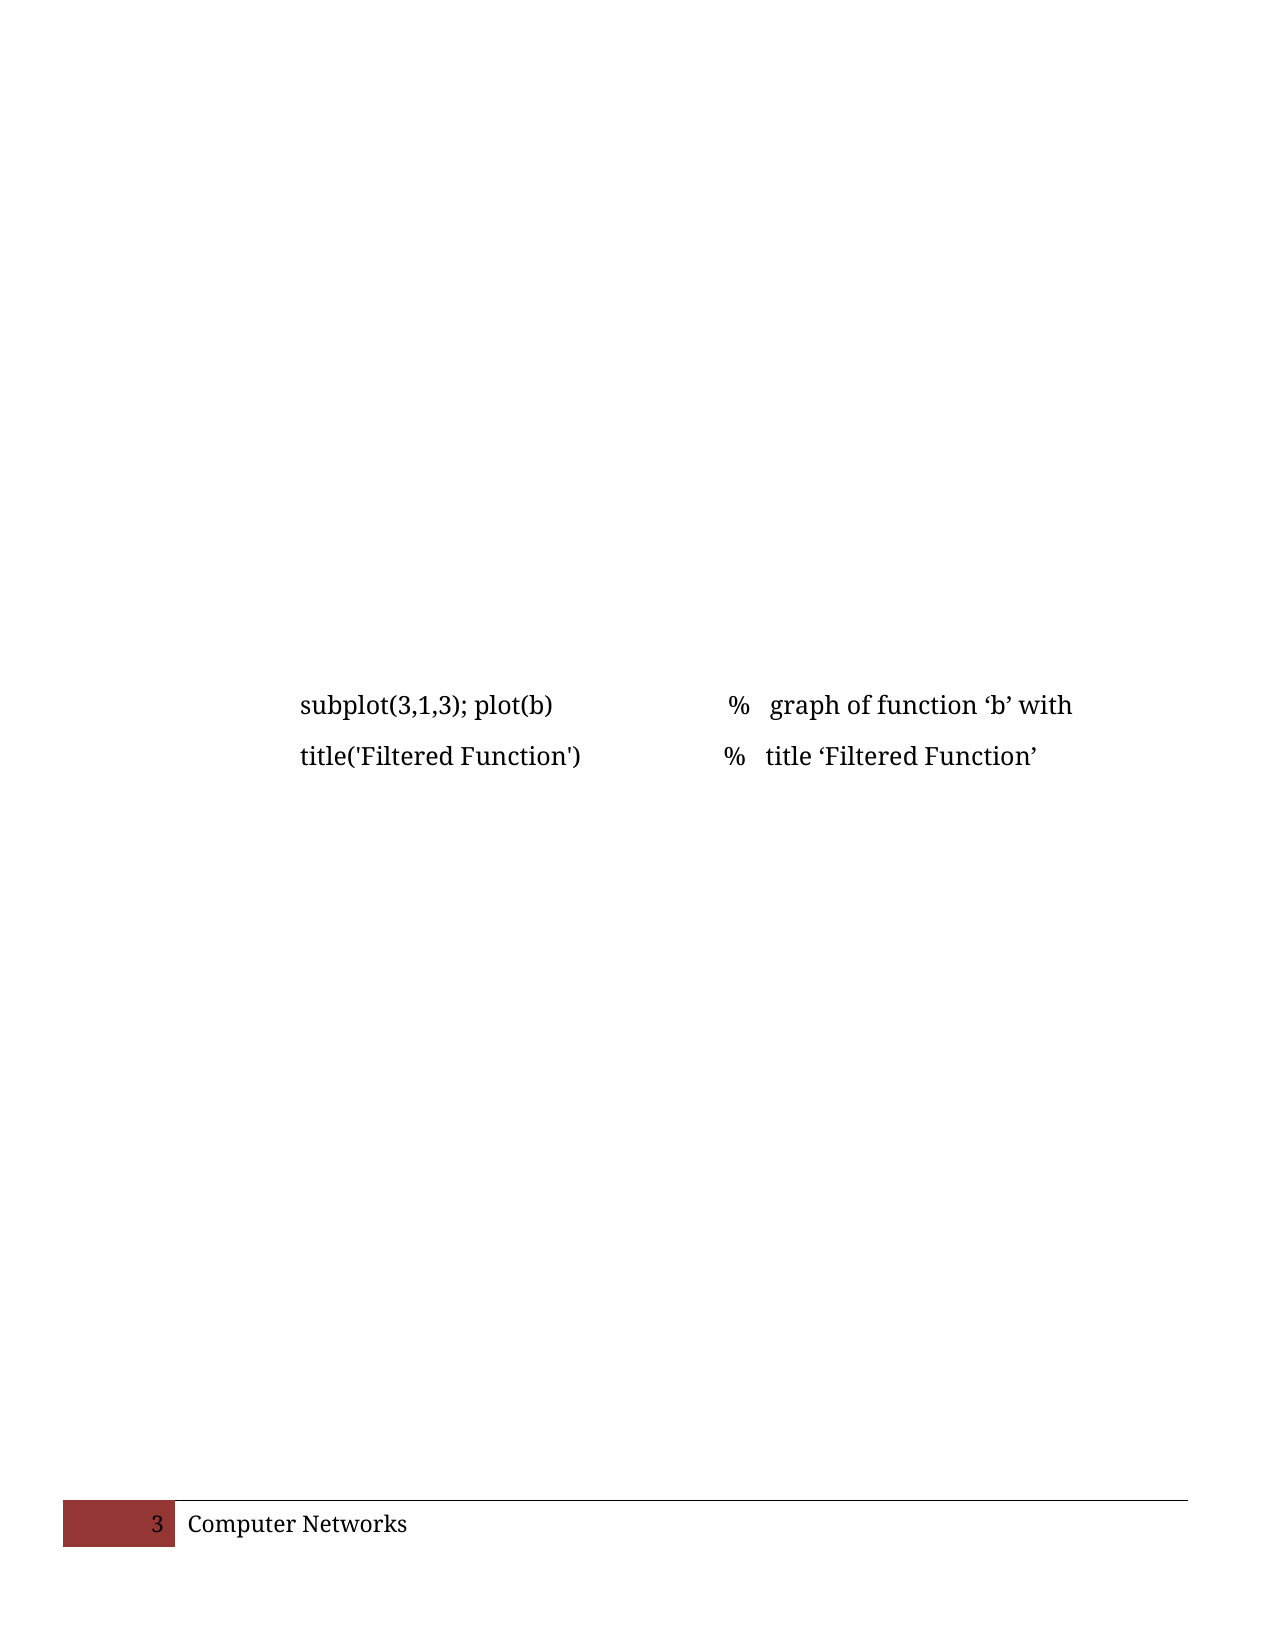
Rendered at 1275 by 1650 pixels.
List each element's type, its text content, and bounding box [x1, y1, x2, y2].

list subplot(3,1,3); plot(b) % graph of function ‘b’ with [300, 687, 1200, 722]
list title('Filtered Function') % title ‘Filtered Function’ [300, 738, 1200, 773]
